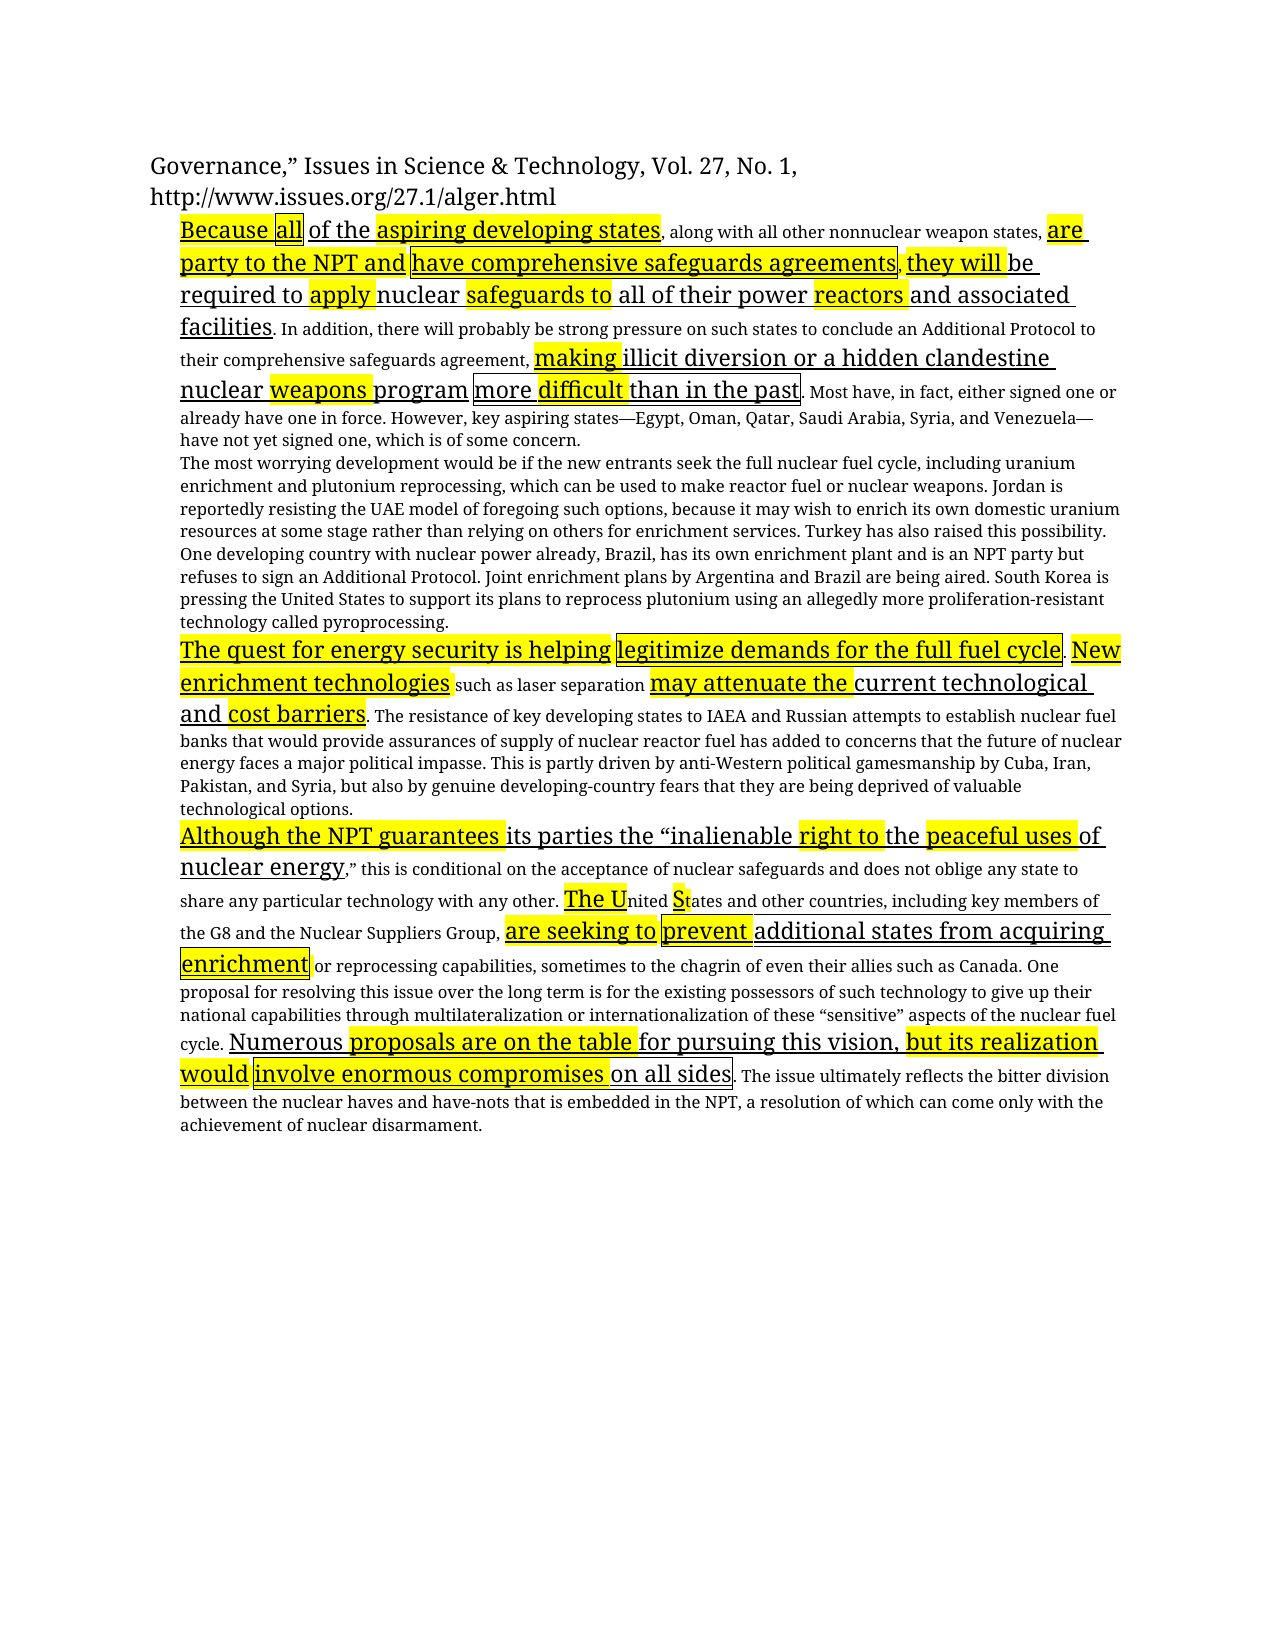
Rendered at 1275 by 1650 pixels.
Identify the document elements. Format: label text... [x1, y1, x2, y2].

text Although the NPT guarantees its parties the “inalienable right to the peaceful uses of nuclear energy,” this is conditional on the acceptance of nuclear safeguards and does not oblige any state to share any particular technology with any other. The United States and other countries, including key members of the G8 and the Nuclear Suppliers Group, are seeking to prevent additional states from acquiring enrichment or reprocessing capabilities, sometimes to the chagrin of even their allies such as Canada. One proposal for resolving this issue over the long term is for the existing possessors of such technology to give up their national capabilities through multilateralization or internationalization of these “sensitive” aspects of the nuclear fuel cycle. Numerous proposals are on the table for pursuing this vision, but its realization would involve enormous compromises on all sides. The issue ultimately reflects the bitter division between the nuclear haves and have-nots that is embedded in the NPT, a resolution of which can come only with the achievement of nuclear disarmament. [180, 820, 1125, 1136]
text The most worrying development would be if the new entrants seek the full nuclear fuel cycle, including uranium enrichment and plutonium reprocessing, which can be used to make reactor fuel or nuclear weapons. Jordan is reportedly resisting the UAE model of foregoing such options, because it may wish to enrich its own domestic uranium resources at some stage rather than relying on others for enrichment services. Turkey has also raised this possibility. One developing country with nuclear power already, Brazil, has its own enrichment plant and is an NPT party but refuses to sign an Additional Protocol. Joint enrichment plans by Argentina and Brazil are being aired. South Korea is pressing the United States to support its plans to reprocess plutonium using an allegedly more proliferation-resistant technology called pyroprocessing. [180, 452, 1125, 633]
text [150, 150, 1125, 212]
text The quest for energy security is helping legitimize demands for the full fuel cycle. New enrichment technologies such as laser separation may attenuate the current technological and cost barriers. The resistance of key developing states to IAEA and Russian attempts to establish nuclear fuel banks that would provide assurances of supply of nuclear reactor fuel has added to concerns that the future of nuclear energy faces a major political impasse. This is partly driven by anti-Western political gamesmanship by Cuba, Iran, Pakistan, and Syria, but also by genuine developing-country fears that they are being deprived of valuable technological options. [180, 633, 1125, 820]
text Because all of the aspiring developing states, along with all other nonnuclear weapon states, are party to the NPT and have comprehensive safeguards agreements, they will be required to apply nuclear safeguards to all of their power reactors and associated facilities. In addition, there will probably be strong pressure on such states to conclude an Additional Protocol to their comprehensive safeguards agreement, making illicit diversion or a hidden clandestine nuclear weapons program more difficult than in the past. Most have, in fact, either signed one or already have one in force. However, key aspiring states—Egypt, Oman, Qatar, Saudi Arabia, Syria, and Venezuela—have not yet signed one, which is of some concern. [180, 212, 1125, 452]
